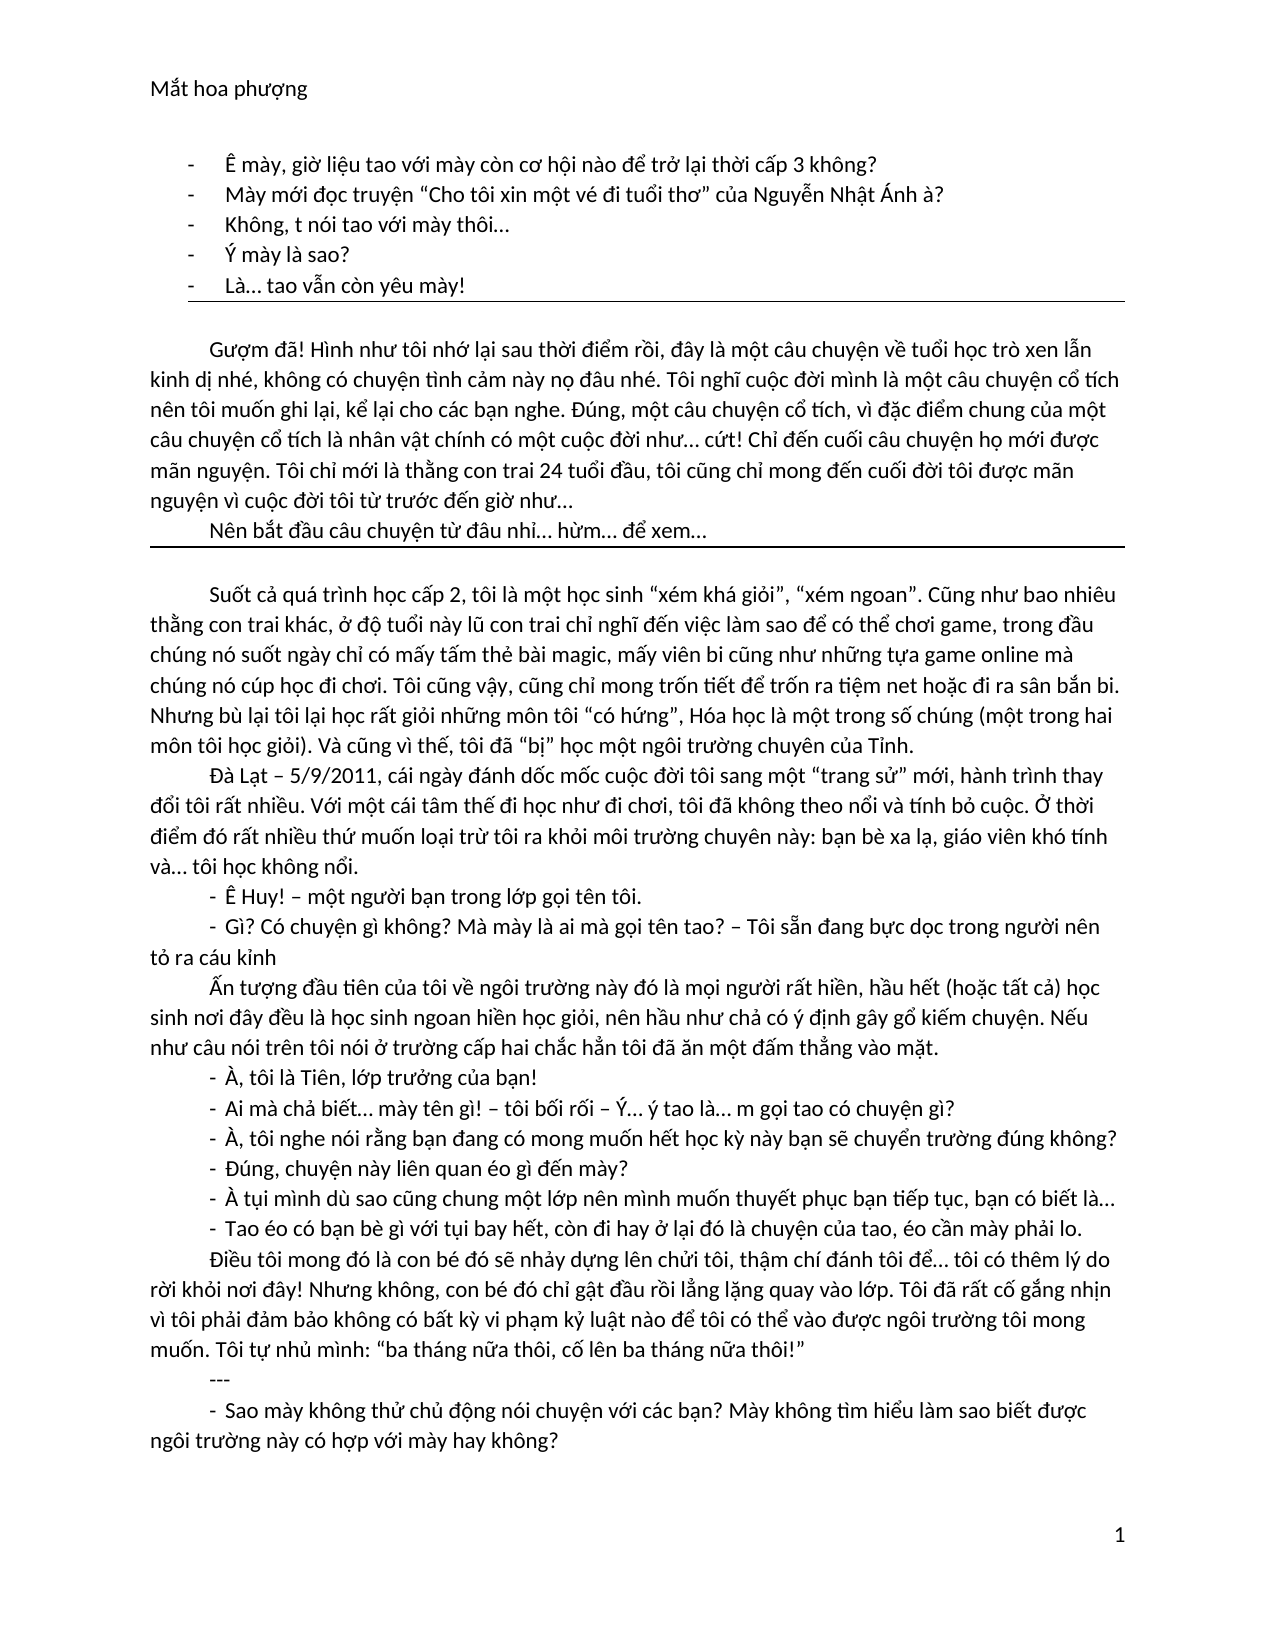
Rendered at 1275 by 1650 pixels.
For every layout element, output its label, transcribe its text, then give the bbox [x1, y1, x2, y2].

list Là… tao vẫn còn yêu mày! [187, 271, 1125, 302]
list Ê Huy! – một người bạn trong lớp gọi tên tôi. [150, 882, 1125, 910]
list Gượm đã! Hình như tôi nhớ lại sau thời điểm rồi, đây là một câu chuyện về tuổi học trò xen lẫn kinh dị nhé, không có chuyện tình cảm này nọ đâu nhé. Tôi nghĩ cuộc đời mình là một câu chuyện cổ tích nên tôi muốn ghi lại, kể lại cho các bạn nghe. Đúng, một câu chuyện cổ tích, vì đặc điểm chung của một câu chuyện cổ tích là nhân vật chính có một cuộc đời như… cứt! Chỉ đến cuối câu chuyện họ mới được mãn nguyện. Tôi chỉ mới là thằng con trai 24 tuổi đầu, tôi cũng chỉ mong đến cuối đời tôi được mãn nguyện vì cuộc đời tôi từ trước đến giờ như… [150, 335, 1125, 514]
list Gì? Có chuyện gì không? Mà mày là ai mà gọi tên tao? – Tôi sẵn đang bực dọc trong người nên tỏ ra cáu kỉnh [150, 912, 1125, 971]
list Điều tôi mong đó là con bé đó sẽ nhảy dựng lên chửi tôi, thậm chí đánh tôi để… tôi có thêm lý do rời khỏi nơi đây! Nhưng không, con bé đó chỉ gật đầu rồi lẳng lặng quay vào lớp. Tôi đã rất cố gắng nhịn vì tôi phải đảm bảo không có bất kỳ vi phạm kỷ luật nào để tôi có thể vào được ngôi trường tôi mong muốn. Tôi tự nhủ mình: “ba tháng nữa thôi, cố lên ba tháng nữa thôi!” [150, 1245, 1125, 1363]
list Nên bắt đầu câu chuyện từ đâu nhỉ… hừm… để xem… [150, 516, 1125, 546]
list Suốt cả quá trình học cấp 2, tôi là một học sinh “xém khá giỏi”, “xém ngoan”. Cũng như bao nhiêu thằng con trai khác, ở độ tuổi này lũ con trai chỉ nghĩ đến việc làm sao để có thể chơi game, trong đầu chúng nó suốt ngày chỉ có mấy tấm thẻ bài magic, mấy viên bi cũng như những tựa game online mà chúng nó cúp học đi chơi. Tôi cũng vậy, cũng chỉ mong trốn tiết để trốn ra tiệm net hoặc đi ra sân bắn bi. Nhưng bù lại tôi lại học rất giỏi những môn tôi “có hứng”, Hóa học là một trong số chúng (một trong hai môn tôi học giỏi). Và cũng vì thế, tôi đã “bị” học một ngôi trường chuyên của Tỉnh. [150, 580, 1125, 759]
list --- [150, 1366, 1125, 1394]
list Không, t nói tao với mày thôi… [187, 210, 1125, 238]
list À, tôi là Tiên, lớp trưởng của bạn! [150, 1063, 1125, 1092]
list Ấn tượng đầu tiên của tôi về ngôi trường này đó là mọi người rất hiền, hầu hết (hoặc tất cả) học sinh nơi đây đều là học sinh ngoan hiền học giỏi, nên hầu như chả có ý định gây gổ kiếm chuyện. Nếu như câu nói trên tôi nói ở trường cấp hai chắc hẳn tôi đã ăn một đấm thẳng vào mặt. [150, 973, 1125, 1061]
list Đúng, chuyện này liên quan éo gì đến mày? [150, 1154, 1125, 1182]
list Sao mày không thử chủ động nói chuyện với các bạn? Mày không tìm hiểu làm sao biết được ngôi trường này có hợp với mày hay không? [150, 1396, 1125, 1454]
list Ê mày, giờ liệu tao với mày còn cơ hội nào để trở lại thời cấp 3 không? [187, 150, 1125, 178]
list Mày mới đọc truyện “Cho tôi xin một vé đi tuổi thơ” của Nguyễn Nhật Ánh à? [187, 180, 1125, 208]
list Tao éo có bạn bè gì với tụi bay hết, còn đi hay ở lại đó là chuyện của tao, éo cần mày phải lo. [150, 1214, 1125, 1243]
list À tụi mình dù sao cũng chung một lớp nên mình muốn thuyết phục bạn tiếp tục, bạn có biết là… [150, 1184, 1125, 1212]
list Ý mày là sao? [187, 241, 1125, 269]
list Ai mà chả biết… mày tên gì! – tôi bối rối – Ý… ý tao là… m gọi tao có chuyện gì? [150, 1094, 1125, 1122]
list À, tôi nghe nói rằng bạn đang có mong muốn hết học kỳ này bạn sẽ chuyển trường đúng không? [150, 1124, 1125, 1152]
list Đà Lạt – 5/9/2011, cái ngày đánh dốc mốc cuộc đời tôi sang một “trang sử” mới, hành trình thay đổi tôi rất nhiều. Với một cái tâm thế đi học như đi chơi, tôi đã không theo nổi và tính bỏ cuộc. Ở thời điểm đó rất nhiều thứ muốn loại trừ tôi ra khỏi môi trường chuyên này: bạn bè xa lạ, giáo viên khó tính và… tôi học không nổi. [150, 761, 1125, 880]
